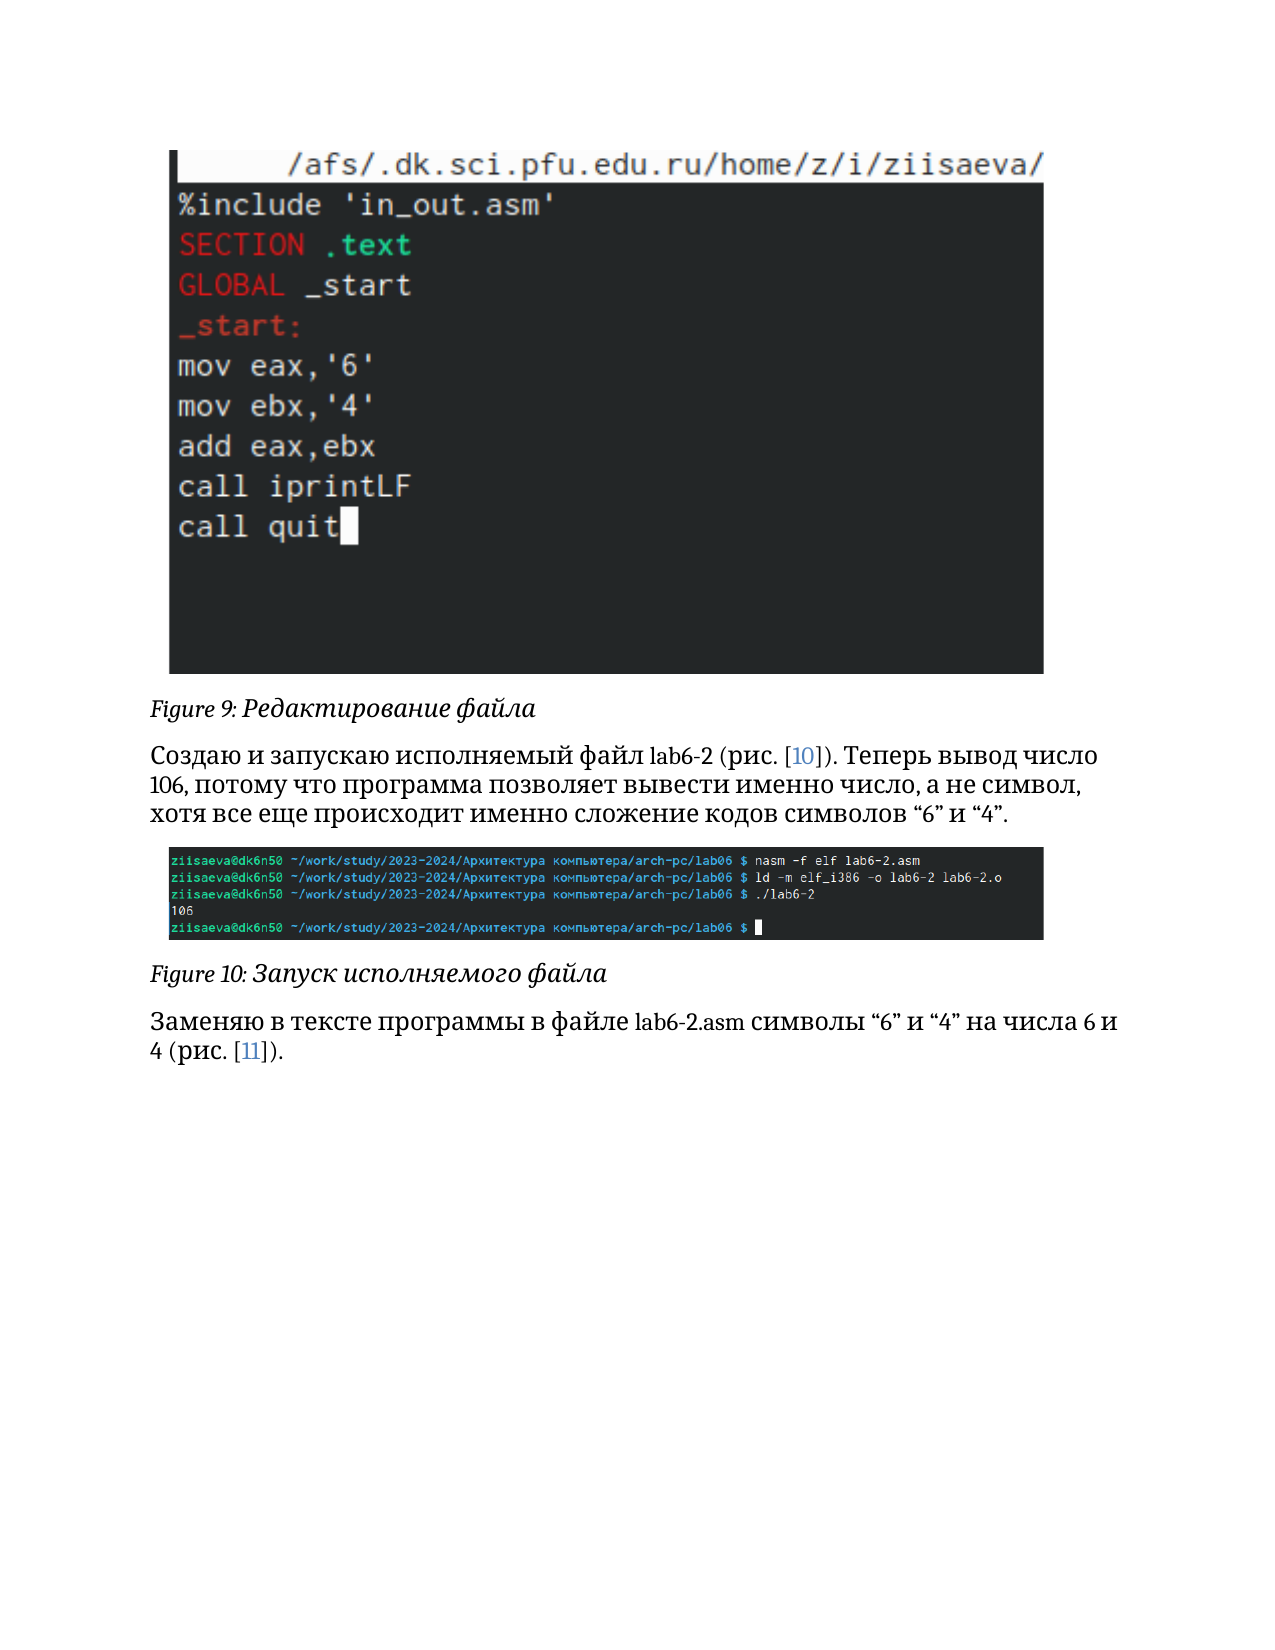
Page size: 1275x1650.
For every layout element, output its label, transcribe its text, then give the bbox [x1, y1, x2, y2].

picture [168, 150, 1044, 674]
text Создаю и запускаю исполняемый файл lab6-2 (рис. [10]). Теперь вывод число 106, потому что программа позволяет вывести именно число, а не символ, хотя все еще происходит именно сложение кодов символов “6” и “4”. [150, 742, 1125, 828]
picture [168, 847, 1044, 940]
text Figure 9: Редактирование файла [150, 695, 1125, 723]
text Figure 10: Запуск исполняемого файла [150, 960, 1125, 989]
text Заменяю в тексте программы в файле lab6-2.asm символы “6” и “4” на числа 6 и 4 (рис. [11]). [150, 1008, 1125, 1065]
